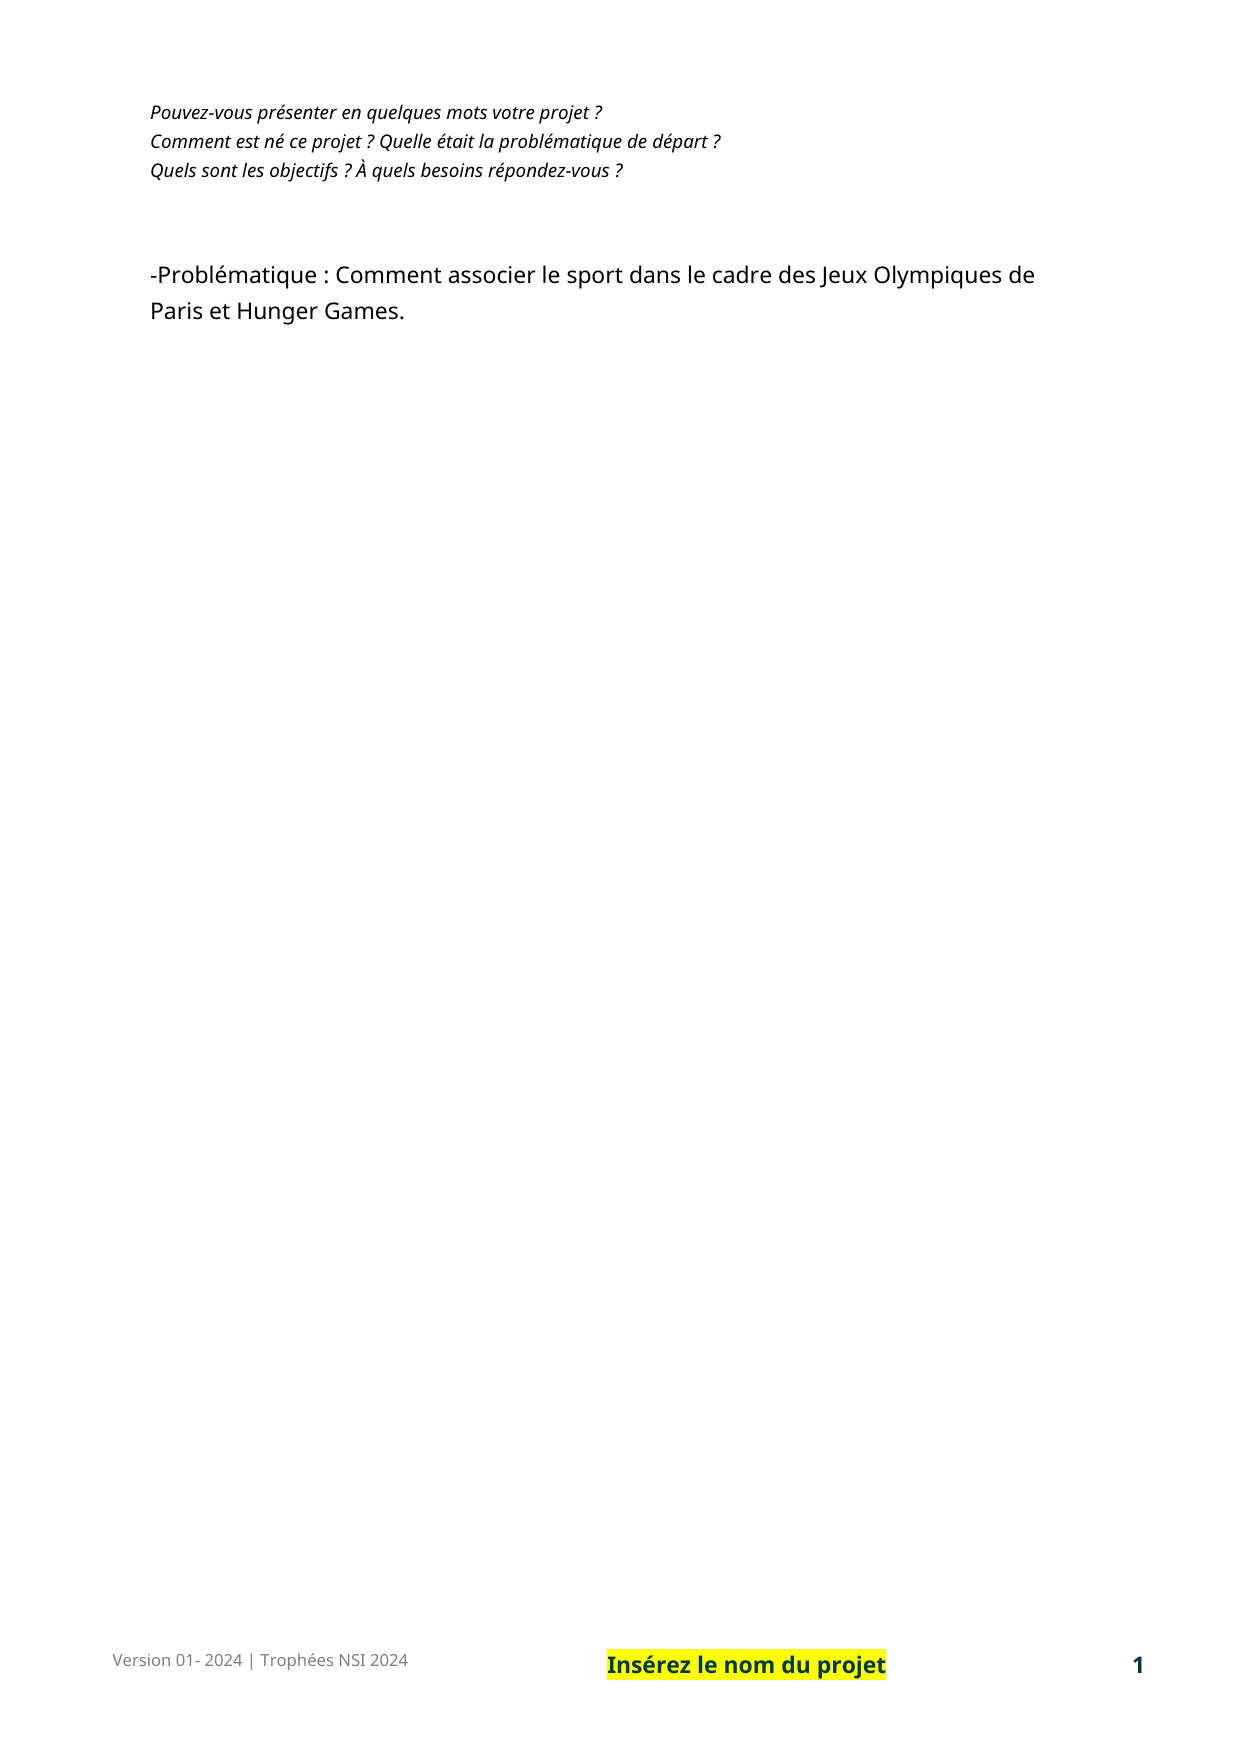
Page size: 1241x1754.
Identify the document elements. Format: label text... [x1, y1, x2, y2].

text Pouvez-vous présenter en quelques mots votre projet ? [150, 99, 1090, 124]
text Quels sont les objectifs ? À quels besoins répondez-vous ? [150, 157, 1090, 183]
text -Problématique : Comment associer le sport dans le cadre des Jeux Olympiques de Paris et Hunger Games. [150, 259, 1090, 326]
text Comment est né ce projet ? Quelle était la problématique de départ ? [150, 128, 1090, 154]
